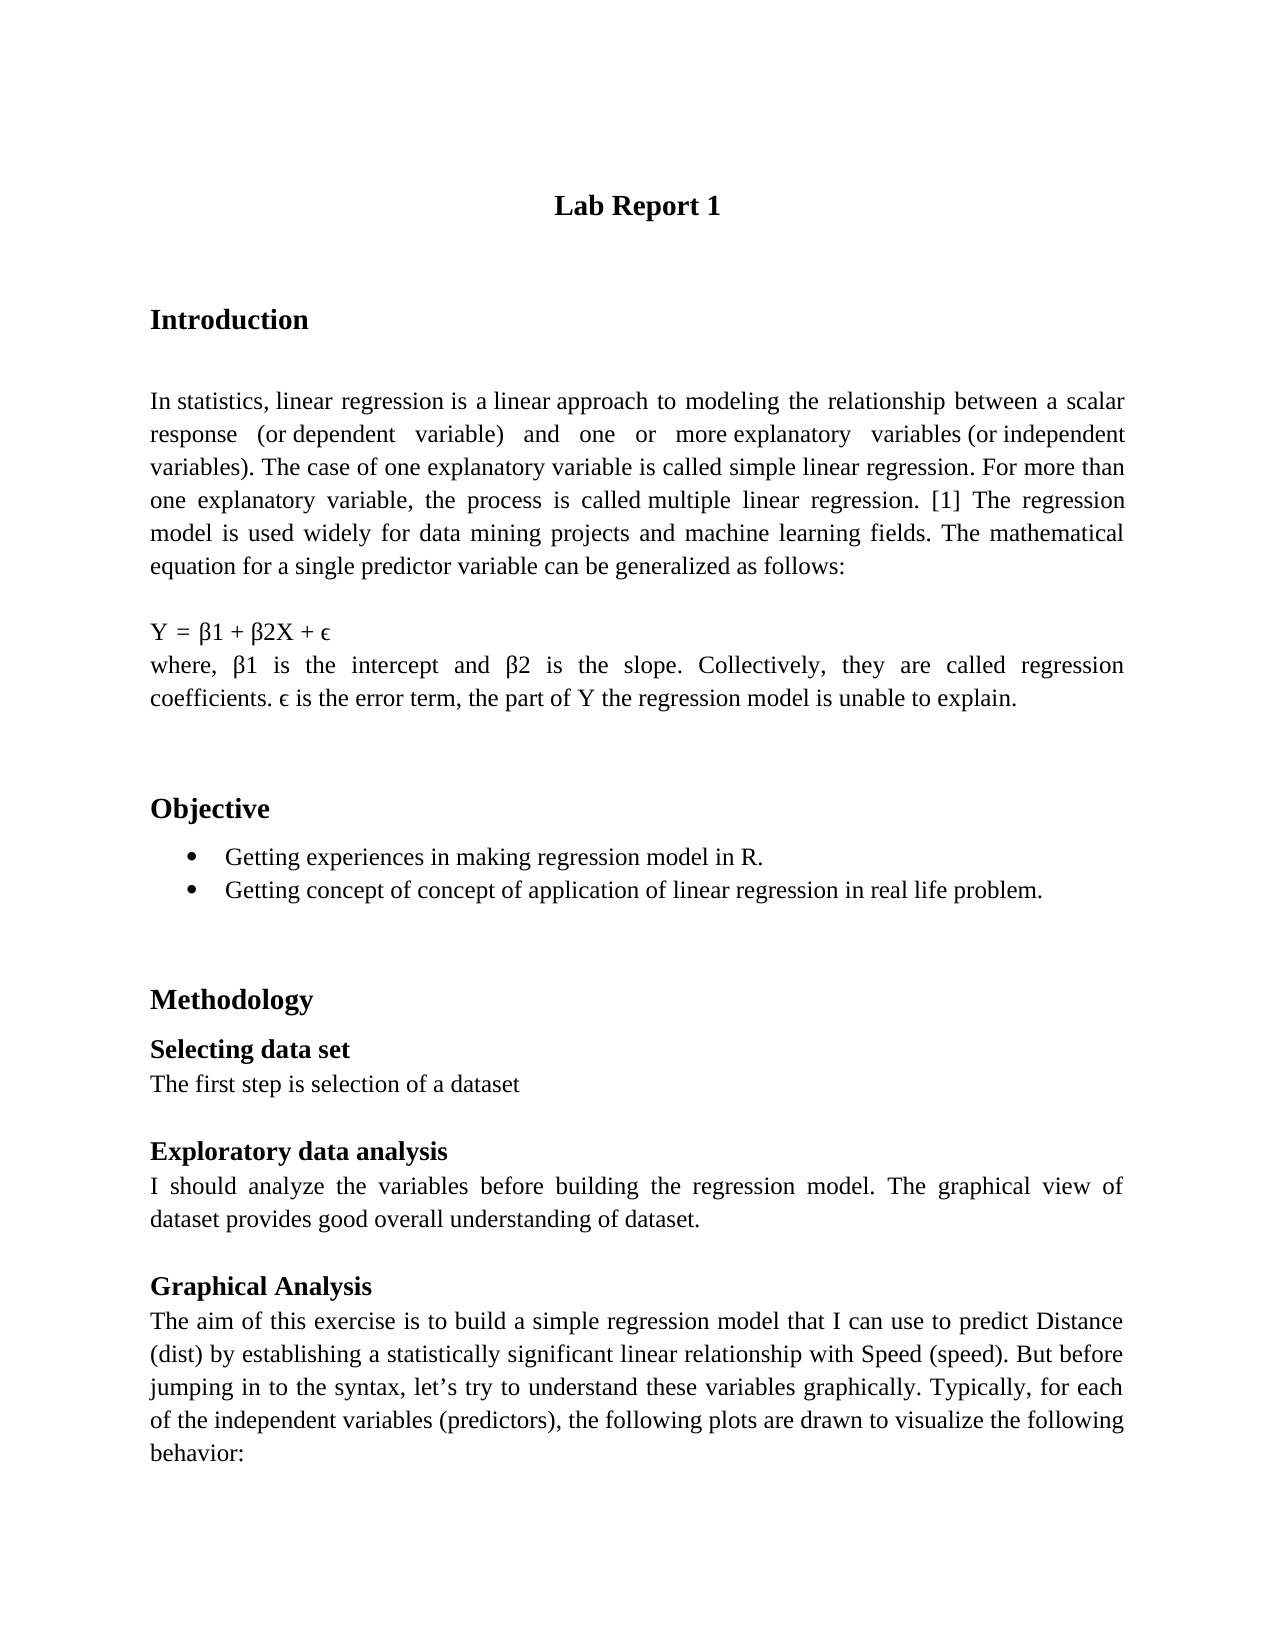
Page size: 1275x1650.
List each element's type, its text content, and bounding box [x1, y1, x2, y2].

text where, β1 is the intercept and β2 is the slope. Collectively, they are called regression coefficients. ϵ is the error term, the part of Y the regression model is unable to explain. [150, 650, 1125, 712]
text The first step is selection of a dataset [150, 1069, 1125, 1098]
subtitle Methodology [150, 982, 1125, 1016]
subtitle Introduction [150, 302, 1125, 335]
text The aim of this exercise is to build a simple regression model that I can use to predict Distance (dist) by establishing a statistically significant linear relationship with Speed (speed). But before jumping in to the syntax, let’s try to understand these variables graphically. Typically, for each of the independent variables (predictors), the following plots are drawn to visualize the following behavior: [150, 1306, 1125, 1467]
subtitle Selecting data set [150, 1033, 1125, 1065]
list Getting experiences in making regression model in R. [187, 842, 1125, 871]
text I should analyze the variables before building the regression model. The graphical view of dataset provides good overall understanding of dataset. [150, 1171, 1125, 1233]
text Lab Report 1 [150, 188, 1125, 222]
text In statistics, linear regression is a linear approach to modeling the relationship between a scalar response (or dependent variable) and one or more explanatory variables (or independent variables). The case of one explanatory variable is called simple linear regression. For more than one explanatory variable, the process is called multiple linear regression. The regression model is used widely for data mining projects and machine learning fields. The mathematical equation for a single predictor variable can be generalized as follows: [150, 386, 1125, 580]
subtitle Exploratory data analysis [150, 1135, 1125, 1166]
subtitle Graphical Analysis [150, 1270, 1125, 1301]
list Getting concept of concept of application of linear regression in real life problem. [187, 875, 1125, 903]
subtitle Objective [150, 791, 1125, 824]
text Y = β1 + β2X + ϵ [150, 617, 1125, 646]
